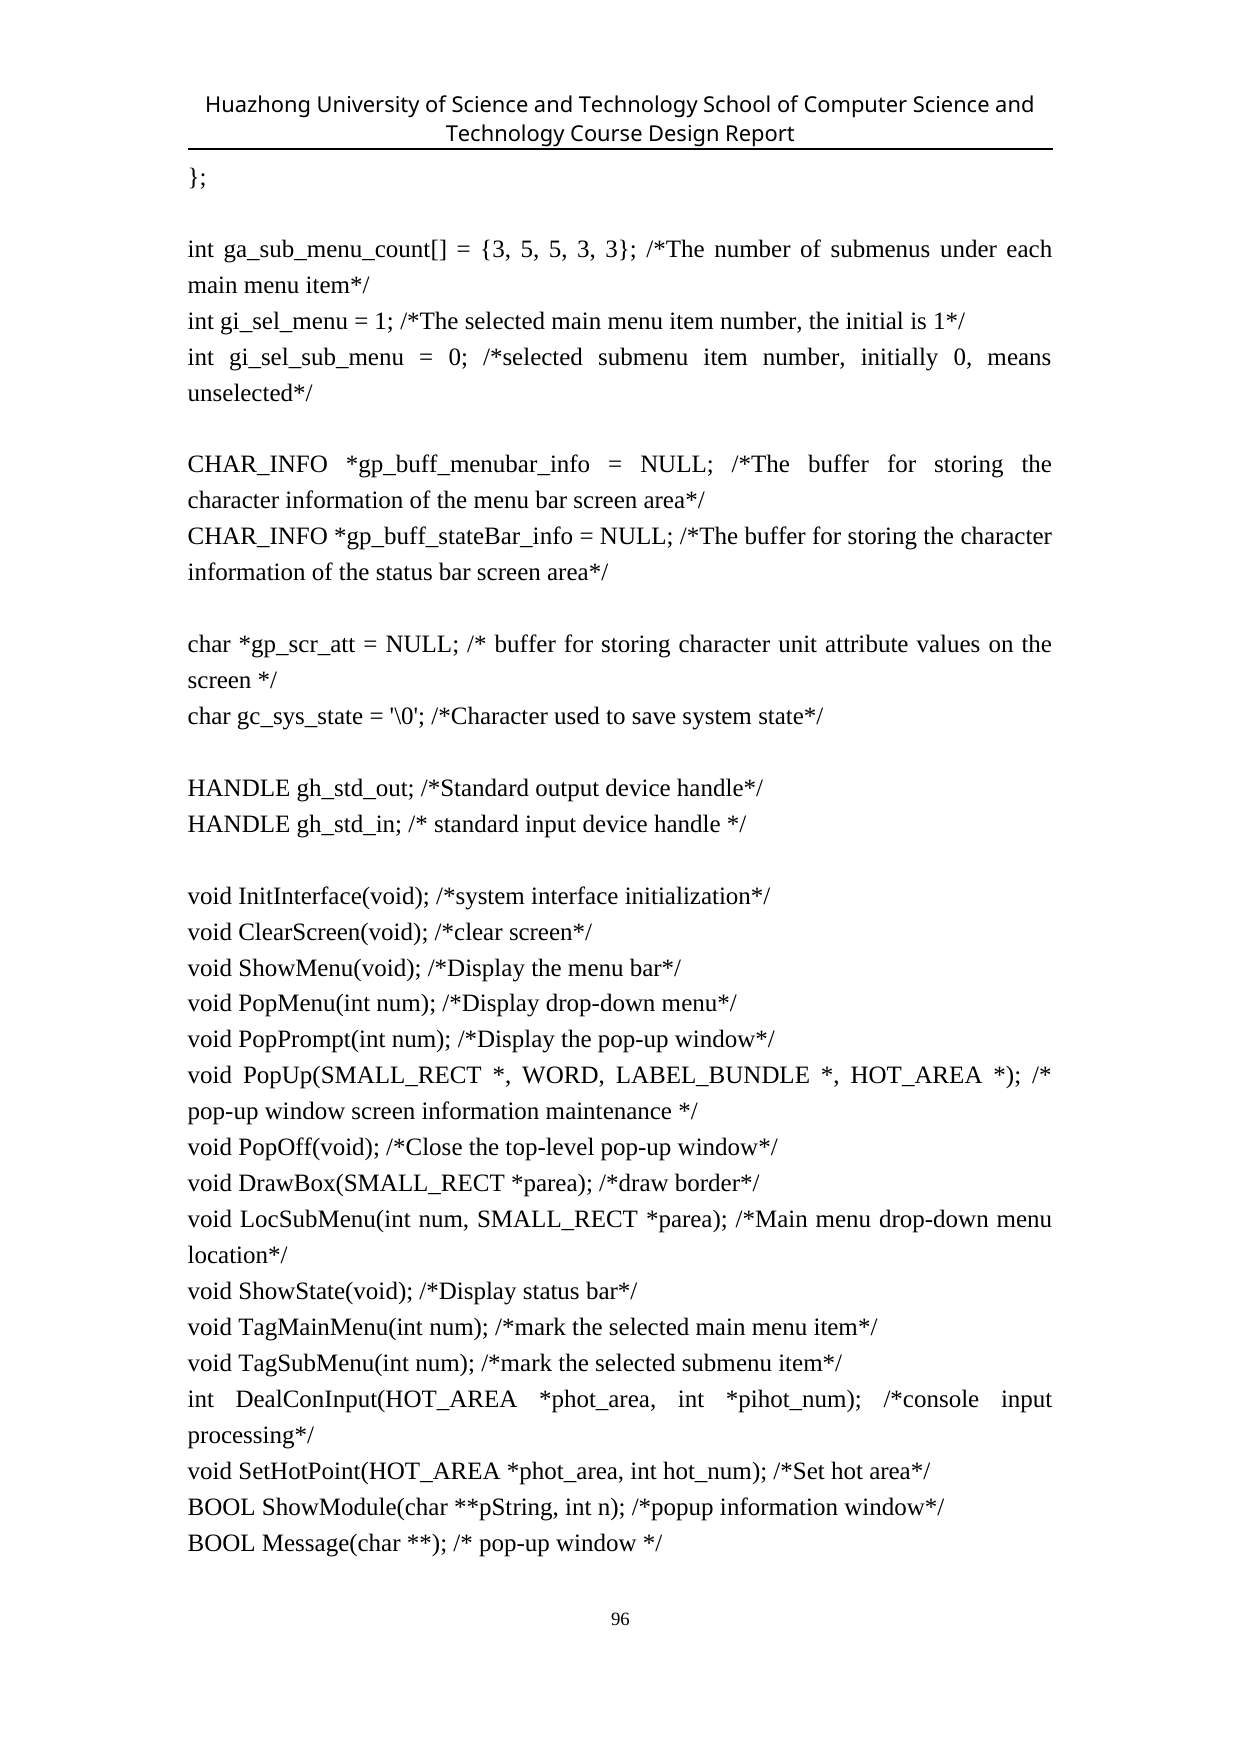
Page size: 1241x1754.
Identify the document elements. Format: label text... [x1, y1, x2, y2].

text void PopPrompt(int num); /*Display the pop-up window*/ [187, 1024, 1053, 1053]
text void TagSubMenu(int num); /*mark the selected submenu item*/ [187, 1348, 1053, 1377]
text void ClearScreen(void); /*clear screen*/ [187, 917, 1053, 945]
text void PopOff(void); /*Close the top-level pop-up window*/ [187, 1132, 1053, 1161]
text CHAR_INFO *gp_buff_menubar_info = NULL; /*The buffer for storing the character information of the menu bar screen area*/ [187, 449, 1053, 514]
text void TagMainMenu(int num); /*mark the selected main menu item*/ [187, 1312, 1053, 1341]
text void PopMenu(int num); /*Display drop-down menu*/ [187, 988, 1053, 1017]
text void DrawBox(SMALL_RECT *parea); /*draw border*/ [187, 1168, 1053, 1197]
text int gi_sel_sub_menu = 0; /*selected submenu item number, initially 0, means unselected*/ [187, 342, 1053, 406]
text }; [187, 162, 1053, 191]
text int DealConInput(HOT_AREA *phot_area, int *pihot_num); /*console input processing*/ [187, 1384, 1053, 1448]
text void ShowState(void); /*Display status bar*/ [187, 1276, 1053, 1305]
text int ga_sub_menu_count[] = {3, 5, 5, 3, 3}; /*The number of submenus under each main menu item*/ [187, 234, 1053, 298]
text void PopUp(SMALL_RECT *, WORD, LABEL_BUNDLE *, HOT_AREA *); /* pop-up window screen information maintenance */ [187, 1060, 1053, 1125]
text HANDLE gh_std_in; /* standard input device handle */ [187, 809, 1053, 838]
text void SetHotPoint(HOT_AREA *phot_area, int hot_num); /*Set hot area*/ [187, 1456, 1053, 1484]
text BOOL ShowModule(char **pString, int n); /*popup information window*/ [187, 1492, 1053, 1520]
text int gi_sel_menu = 1; /*The selected main menu item number, the initial is 1*/ [187, 306, 1053, 334]
text void LocSubMenu(int num, SMALL_RECT *parea); /*Main menu drop-down menu location*/ [187, 1204, 1053, 1269]
text char *gp_scr_att = NULL; /* buffer for storing character unit attribute values on the screen */ [187, 629, 1053, 694]
text void ShowMenu(void); /*Display the menu bar*/ [187, 953, 1053, 981]
text HANDLE gh_std_out; /*Standard output device handle*/ [187, 773, 1053, 802]
text void InitInterface(void); /*system interface initialization*/ [187, 881, 1053, 909]
text CHAR_INFO *gp_buff_stateBar_info = NULL; /*The buffer for storing the character information of the status bar screen area*/ [187, 521, 1053, 586]
text BOOL Message(char **); /* pop-up window */ [187, 1528, 1053, 1556]
text char gc_sys_state = '\0'; /*Character used to save system state*/ [187, 701, 1053, 730]
